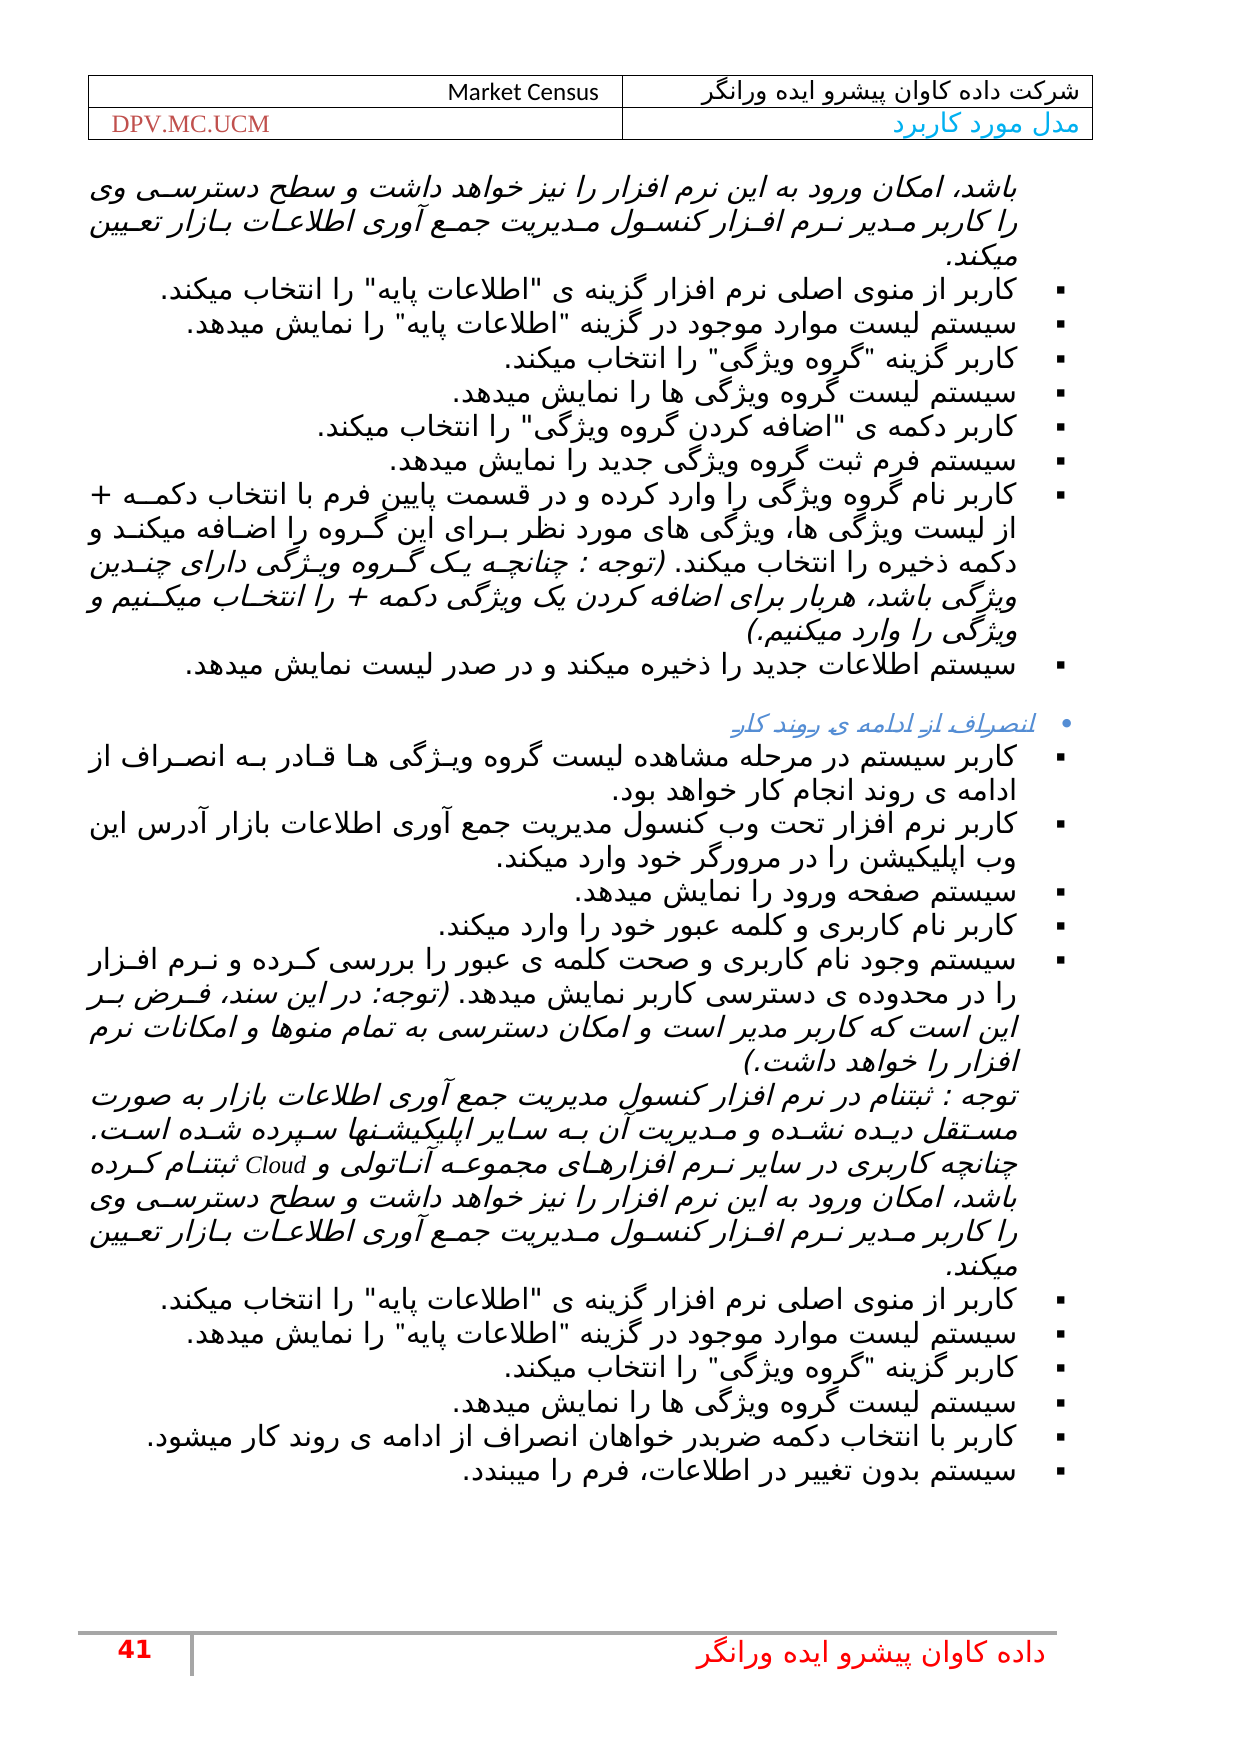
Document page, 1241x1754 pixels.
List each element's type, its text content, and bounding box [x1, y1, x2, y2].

list کاربر نام گروه ویژگی را وارد کرده و در قسمت پایین فرم با انتخاب دکمه + از لیست ویژگی ها، ویژگی های مورد نظر برای این گروه را اضافه میکند و دکمه ذخیره را انتخاب میکند. (توجه : چنانچه یک گروه ویژگی دارای چندین ویژگی باشد، هربار برای اضافه کردن یک ویژگی دکمه + را انتخاب میکنیم و ویژگی را وارد میکنیم.) [89, 477, 1055, 647]
list سيستم صفحه ورود را نمایش میدهد. [89, 875, 1055, 909]
list سیستم لیست گروه ویژگی ها را نمایش میدهد. [89, 1385, 1055, 1419]
list سیستم لیست موارد موجود در گزینه "اطلاعات پایه" را نمایش میدهد. [89, 1316, 1055, 1351]
list كاربر سیستم در مرحله مشاهده لیست گروه ویژگی ها قادر به انصراف از ادامه ی روند انجام کار خواهد بود. [89, 739, 1055, 807]
list کاربر با انتخاب دکمه ضربدر خواهان انصراف از ادامه ی روند کار میشود. [89, 1419, 1055, 1453]
list سیستم وجود نام کاربری و صحت کلمه ی عبور را بررسی کرده و نرم افزار را در محدوده ی دسترسی کاربر نمایش میدهد. (توجه: در این سند، فرض بر این است که کاربر مدیر است و امکان دسترسی به تمام منوها و امکانات نرم افزار را خواهد داشت.) [89, 943, 1055, 1078]
subtitle انصراف از ادامه ی روند کار [89, 710, 1063, 739]
list سیستم بدون تغییر در اطلاعات، فرم را میبندد. [89, 1453, 1055, 1487]
list کاربر گزینه "گروه ویژگی" را انتخاب میکند. [89, 341, 1055, 375]
list كاربر نام کاربری و کلمه عبور خود را وارد میکند. [89, 909, 1055, 943]
list سیستم لیست موارد موجود در گزینه "اطلاعات پایه" را نمایش میدهد. [89, 307, 1055, 341]
list سیستم فرم ثبت گروه ویژگی جدید را نمایش میدهد. [89, 443, 1055, 477]
list سیستم لیست گروه ویژگی ها را نمایش میدهد. [89, 375, 1055, 409]
list كاربر نرم افزار تحت وب کنسول مدیریت جمع آوری اطلاعات بازار آدرس این وب اپلیکیشن را در مرورگر خود وارد میکند. [89, 807, 1055, 875]
list کاربر گزینه "گروه ویژگی" را انتخاب میکند. [89, 1351, 1055, 1385]
list كاربر از منوی اصلی نرم افزار گزینه ی "اطلاعات پایه" را انتخاب میکند. [89, 1282, 1055, 1316]
list سیستم اطلاعات جدید را ذخیره میکند و در صدر لیست نمایش میدهد. [89, 647, 1055, 681]
list کاربر دکمه ی "اضافه کردن گروه ویژگی" را انتخاب میکند. [89, 409, 1055, 443]
list كاربر از منوی اصلی نرم افزار گزینه ی "اطلاعات پایه" را انتخاب میکند. [89, 273, 1055, 307]
